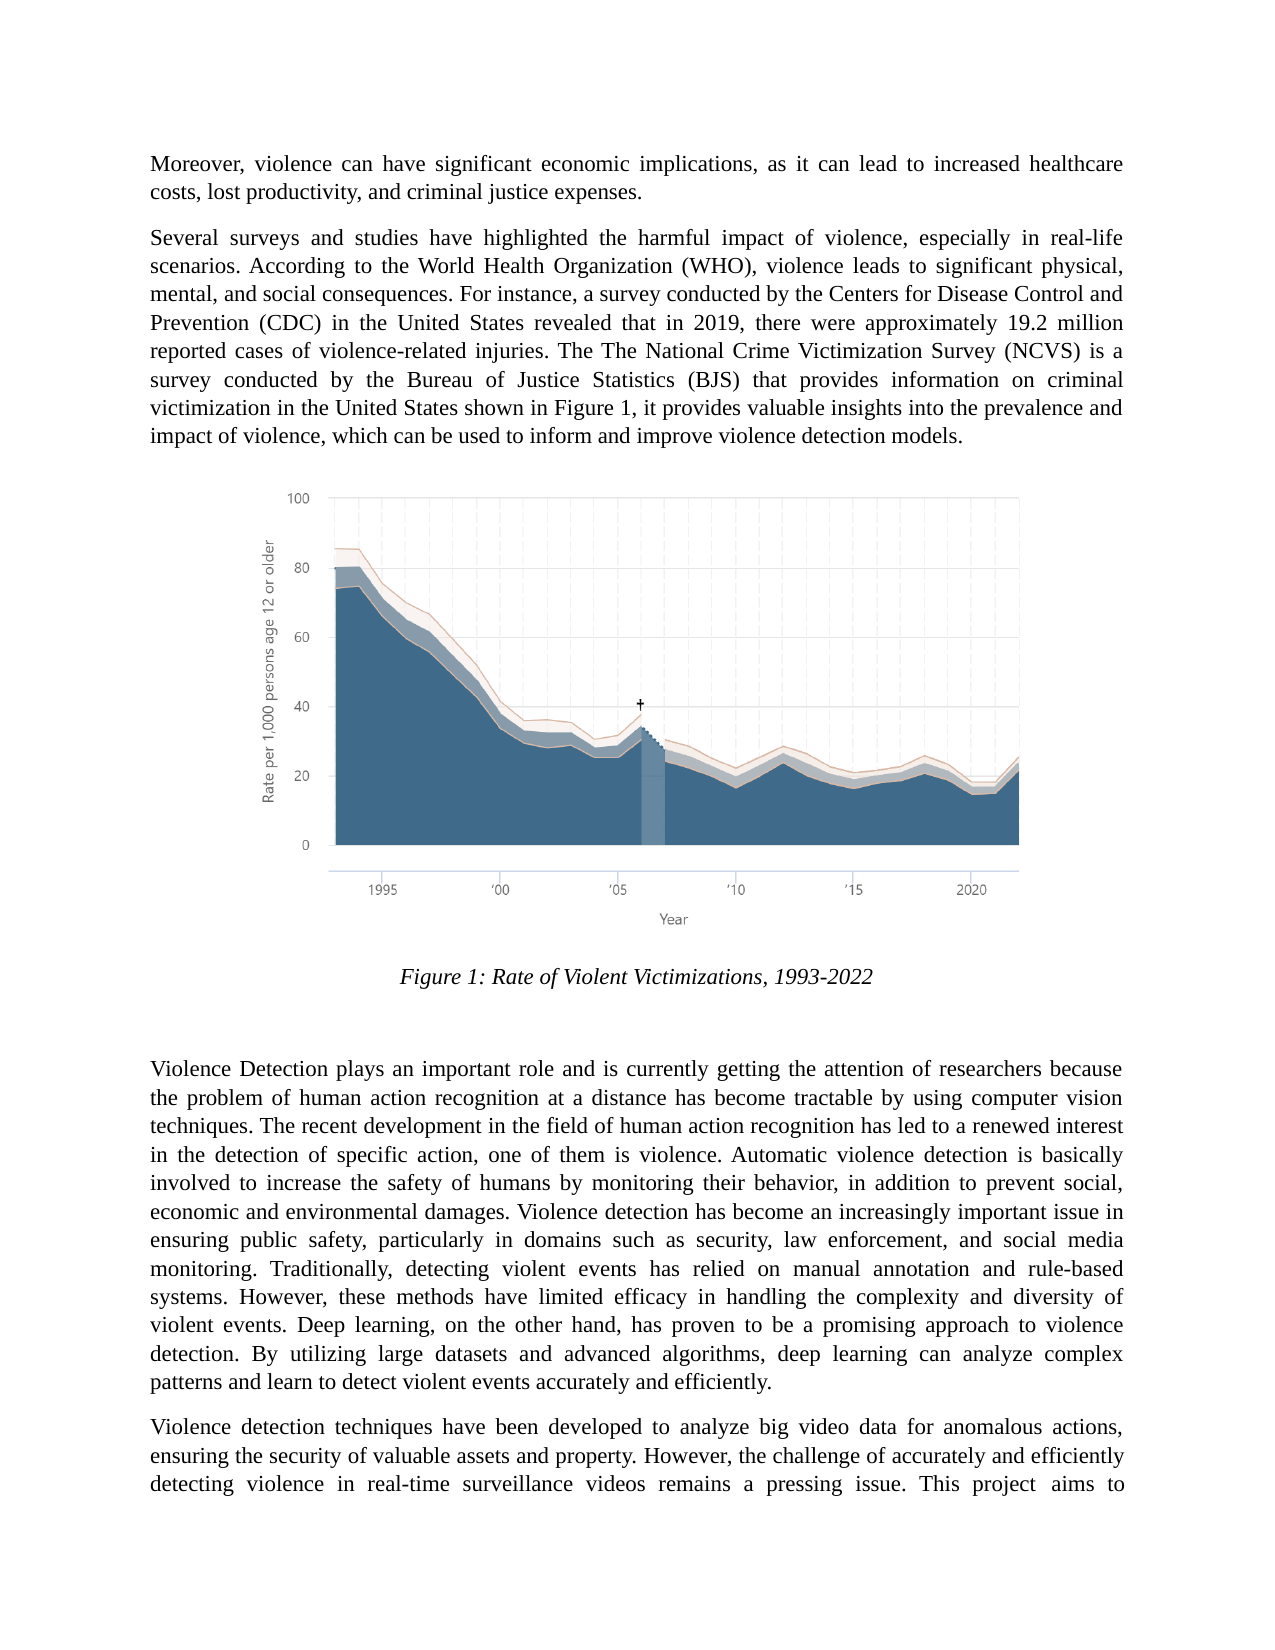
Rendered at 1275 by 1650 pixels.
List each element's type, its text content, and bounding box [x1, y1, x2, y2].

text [150, 1413, 1125, 1497]
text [150, 150, 1125, 205]
text Figure 1: Rate of Violent Victimizations, 1993-2022 [150, 963, 1125, 989]
text Violence Detection plays an important role and is currently getting the attention of researchers because the problem of human action recognition at a distance has become tractable by using computer vision techniques. The recent development in the field of human action recognition has led to a renewed interest in the detection of specific action, one of them is violence. Automatic violence detection is basically involved to increase the safety of humans by monitoring their behavior, in addition to prevent social, economic and environmental damages. Violence detection has become an increasingly important issue in ensuring public safety, particularly in domains such as security, law enforcement, and social media monitoring. Traditionally, detecting violent events has relied on manual annotation and rule-based systems. However, these methods have limited efficacy in handling the complexity and diversity of violent events. Deep learning, on the other hand, has proven to be a promising approach to violence detection. By utilizing large datasets and advanced algorithms, deep learning can analyze complex patterns and learn to detect violent events accurately and efficiently. [150, 1056, 1125, 1395]
picture [150, 467, 1125, 945]
text Several surveys and studies have highlighted the harmful impact of violence, especially in real-life scenarios. According to the World Health Organization (WHO), violence leads to significant physical, mental, and social consequences. For instance, a survey conducted by the Centers for Disease Control and Prevention (CDC) in the United States revealed that in 2019, there were approximately 19.2 million reported cases of violence-related injuries. The The National Crime Victimization Survey (NCVS) is a survey conducted by the Bureau of Justice Statistics (BJS) that provides information on criminal victimization in the United States shown in Figure 1, it provides valuable insights into the prevalence and impact of violence, which can be used to inform and improve violence detection models. [150, 223, 1125, 449]
